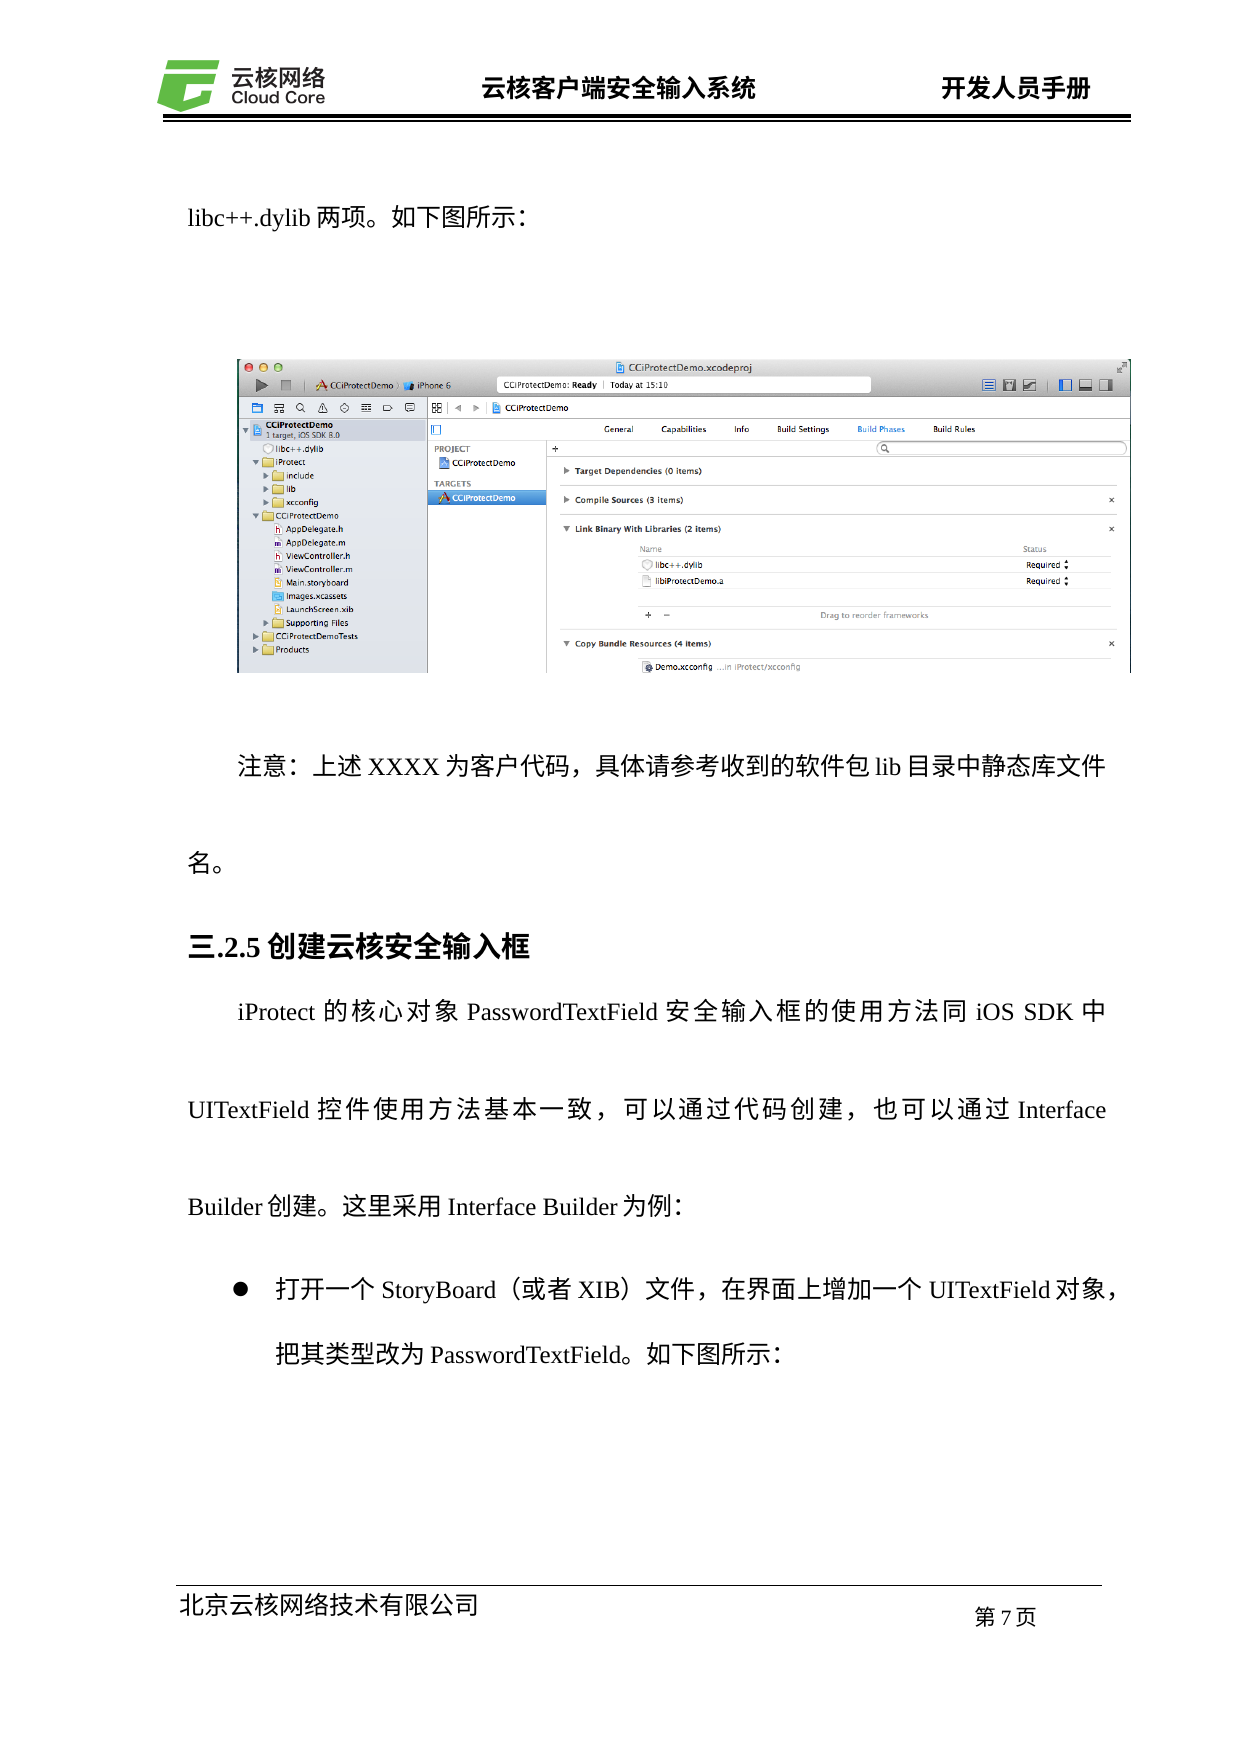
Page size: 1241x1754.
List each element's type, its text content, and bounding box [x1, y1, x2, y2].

subtitle 创建云核安全输入框 [187, 912, 1106, 977]
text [187, 183, 1106, 248]
text 打开一个StoryBoard（或者XIB）文件，在界面上增加一个UITextField对象，把其类型改为PasswordTextField。如下图所示： [231, 1256, 1106, 1386]
picture [237, 359, 1131, 673]
text iProtect的核心对象PasswordTextField安全输入框的使用方法同iOS SDK中UITextField控件使用方法基本一致，可以通过代码创建，也可以通过Interface Builder创建。这里采用Interface Builder为例： [187, 977, 1106, 1237]
text 注意：上述XXXX为客户代码，具体请参考收到的软件包lib目录中静态库文件名。 [187, 732, 1106, 894]
picture [157, 60, 325, 112]
